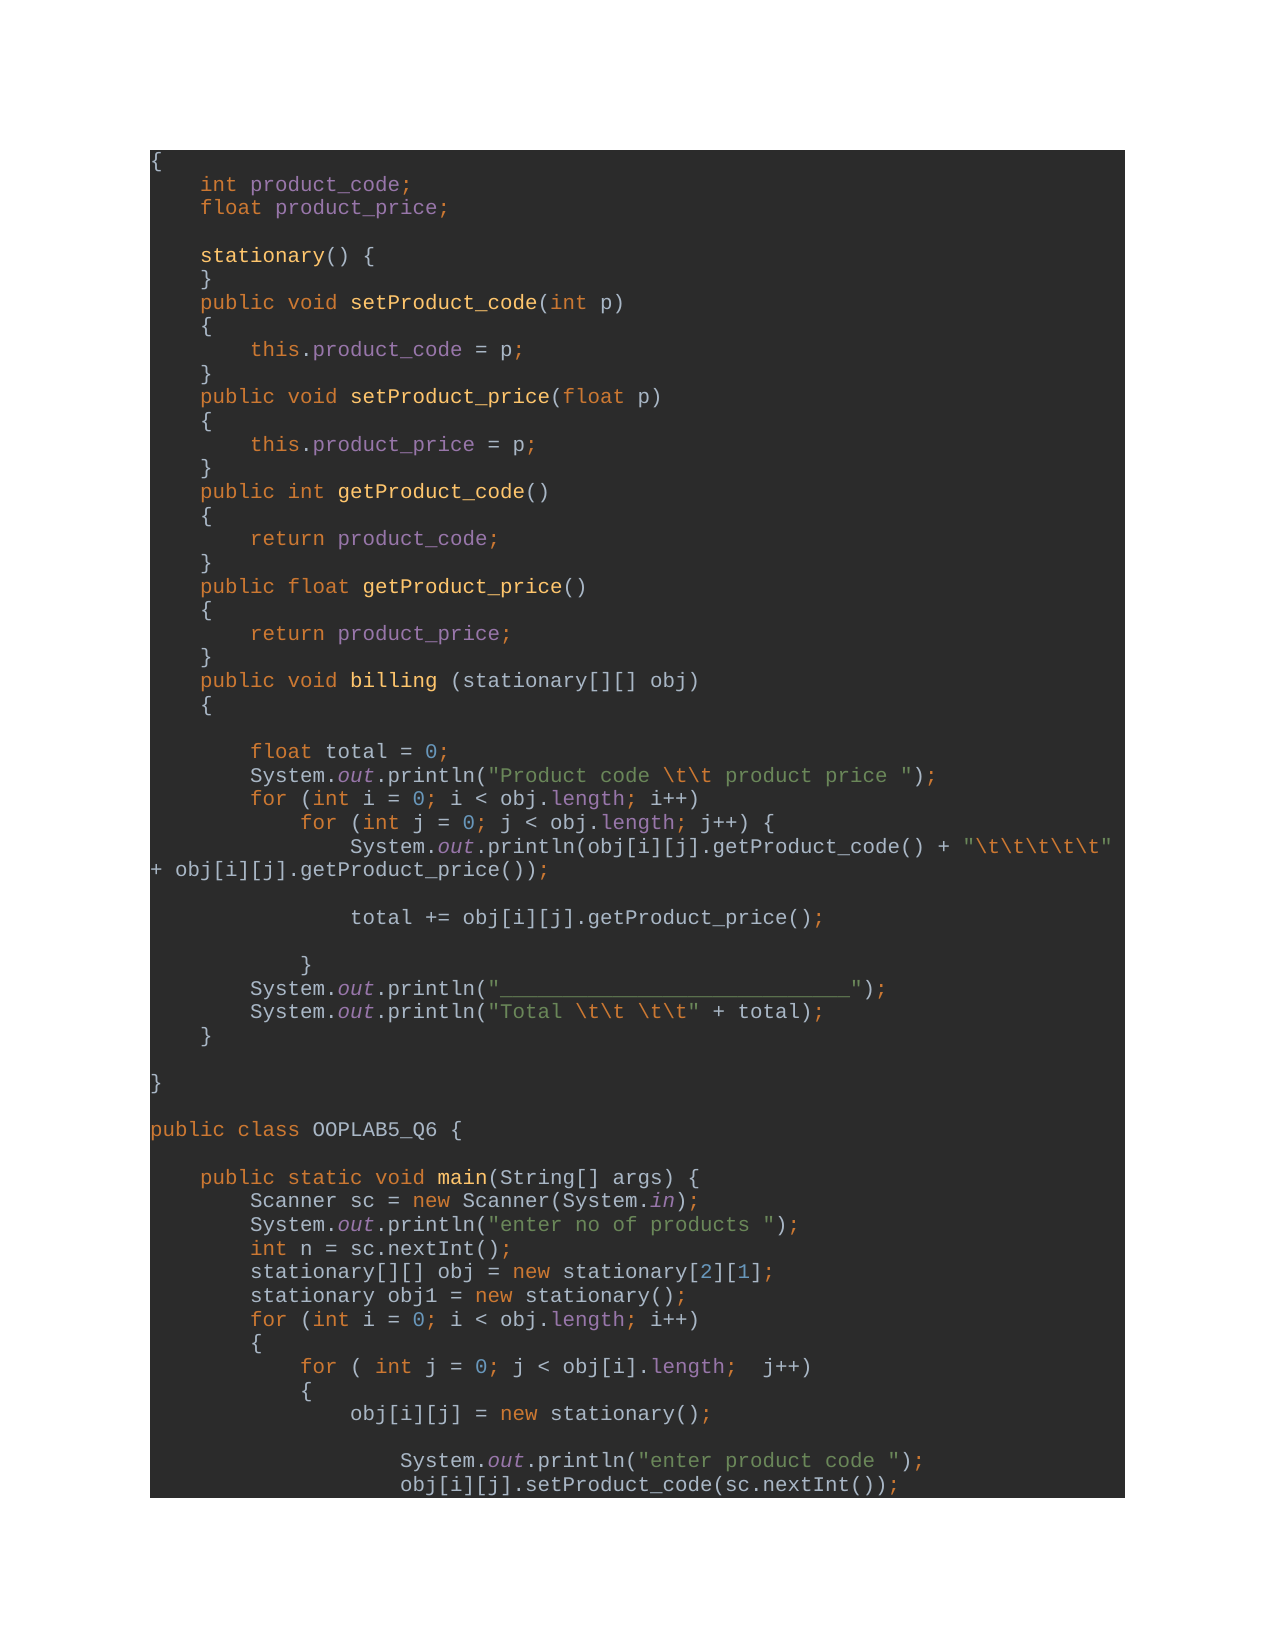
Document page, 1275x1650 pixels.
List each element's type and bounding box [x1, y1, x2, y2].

text [150, 150, 1125, 1498]
